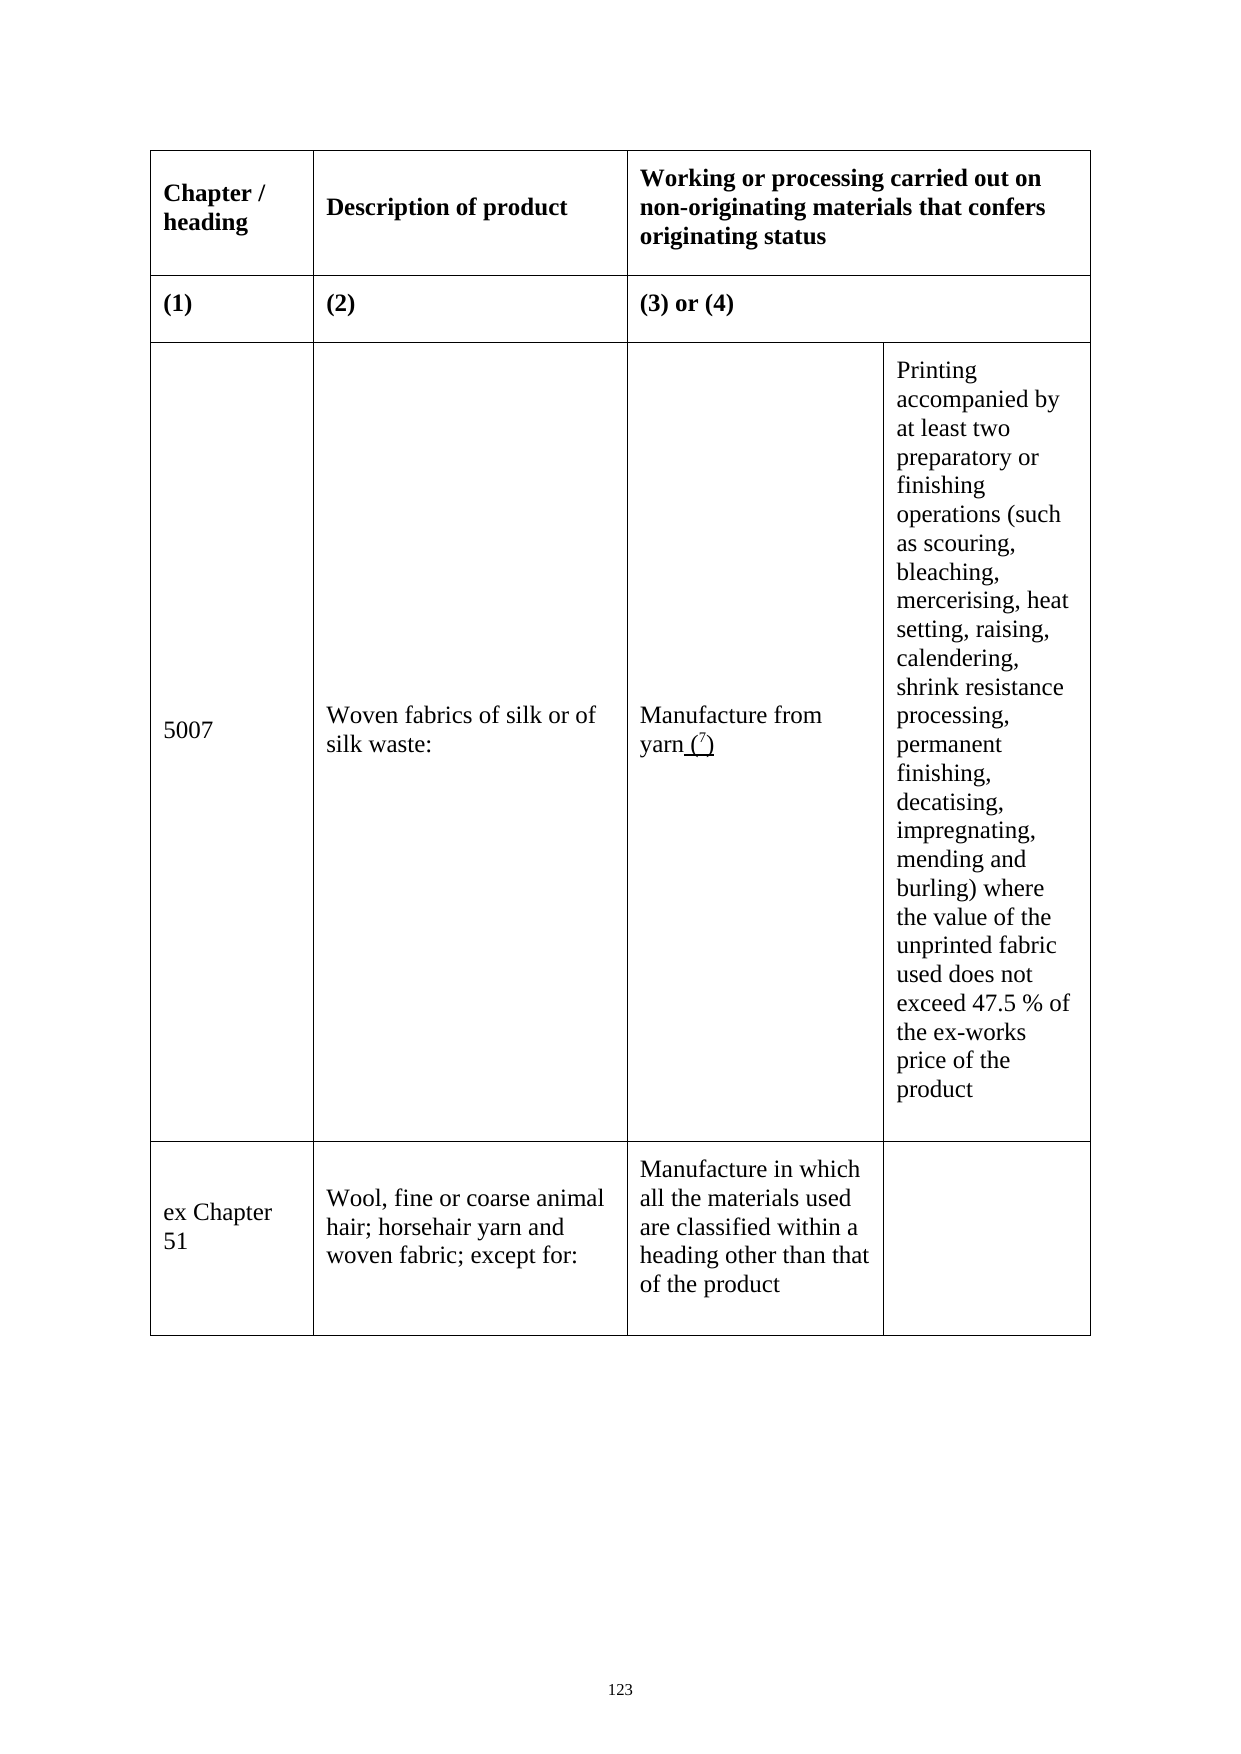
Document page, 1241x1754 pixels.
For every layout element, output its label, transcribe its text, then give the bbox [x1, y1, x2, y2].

table_cell [884, 1142, 1090, 1335]
table_cell Manufacture in which all the materials used are classified within a heading other than that of the product [628, 1142, 883, 1335]
table_cell Woven fabrics of silk or of silk waste: [314, 343, 627, 1141]
table_cell ex Chapter 51 [151, 1142, 313, 1335]
table_cell Printing accompanied by at least two preparatory or finishing operations (such as scouring, bleaching, mercerising, heat setting, raising, calendering, shrink resistance processing, permanent finishing, decatising, impregnating, mending and burling) where the value of the unprinted fabric used does not exceed 47.5 % of the ex‐works price of the product [884, 343, 1090, 1141]
table_cell Manufacture from yarn (7) [628, 343, 883, 1141]
table_cell (3) or (4) [628, 276, 1090, 342]
table_cell (2) [314, 276, 627, 342]
table_header Description of product [314, 151, 627, 275]
table_cell Wool, fine or coarse animal hair; horsehair yarn and woven fabric; except for: [314, 1142, 627, 1335]
table_header Chapter / heading [151, 151, 313, 275]
table_cell 5007 [151, 343, 313, 1141]
table_cell (1) [151, 276, 313, 342]
table_header Working or processing carried out on non‐originating materials that confers originating status [628, 151, 1090, 275]
